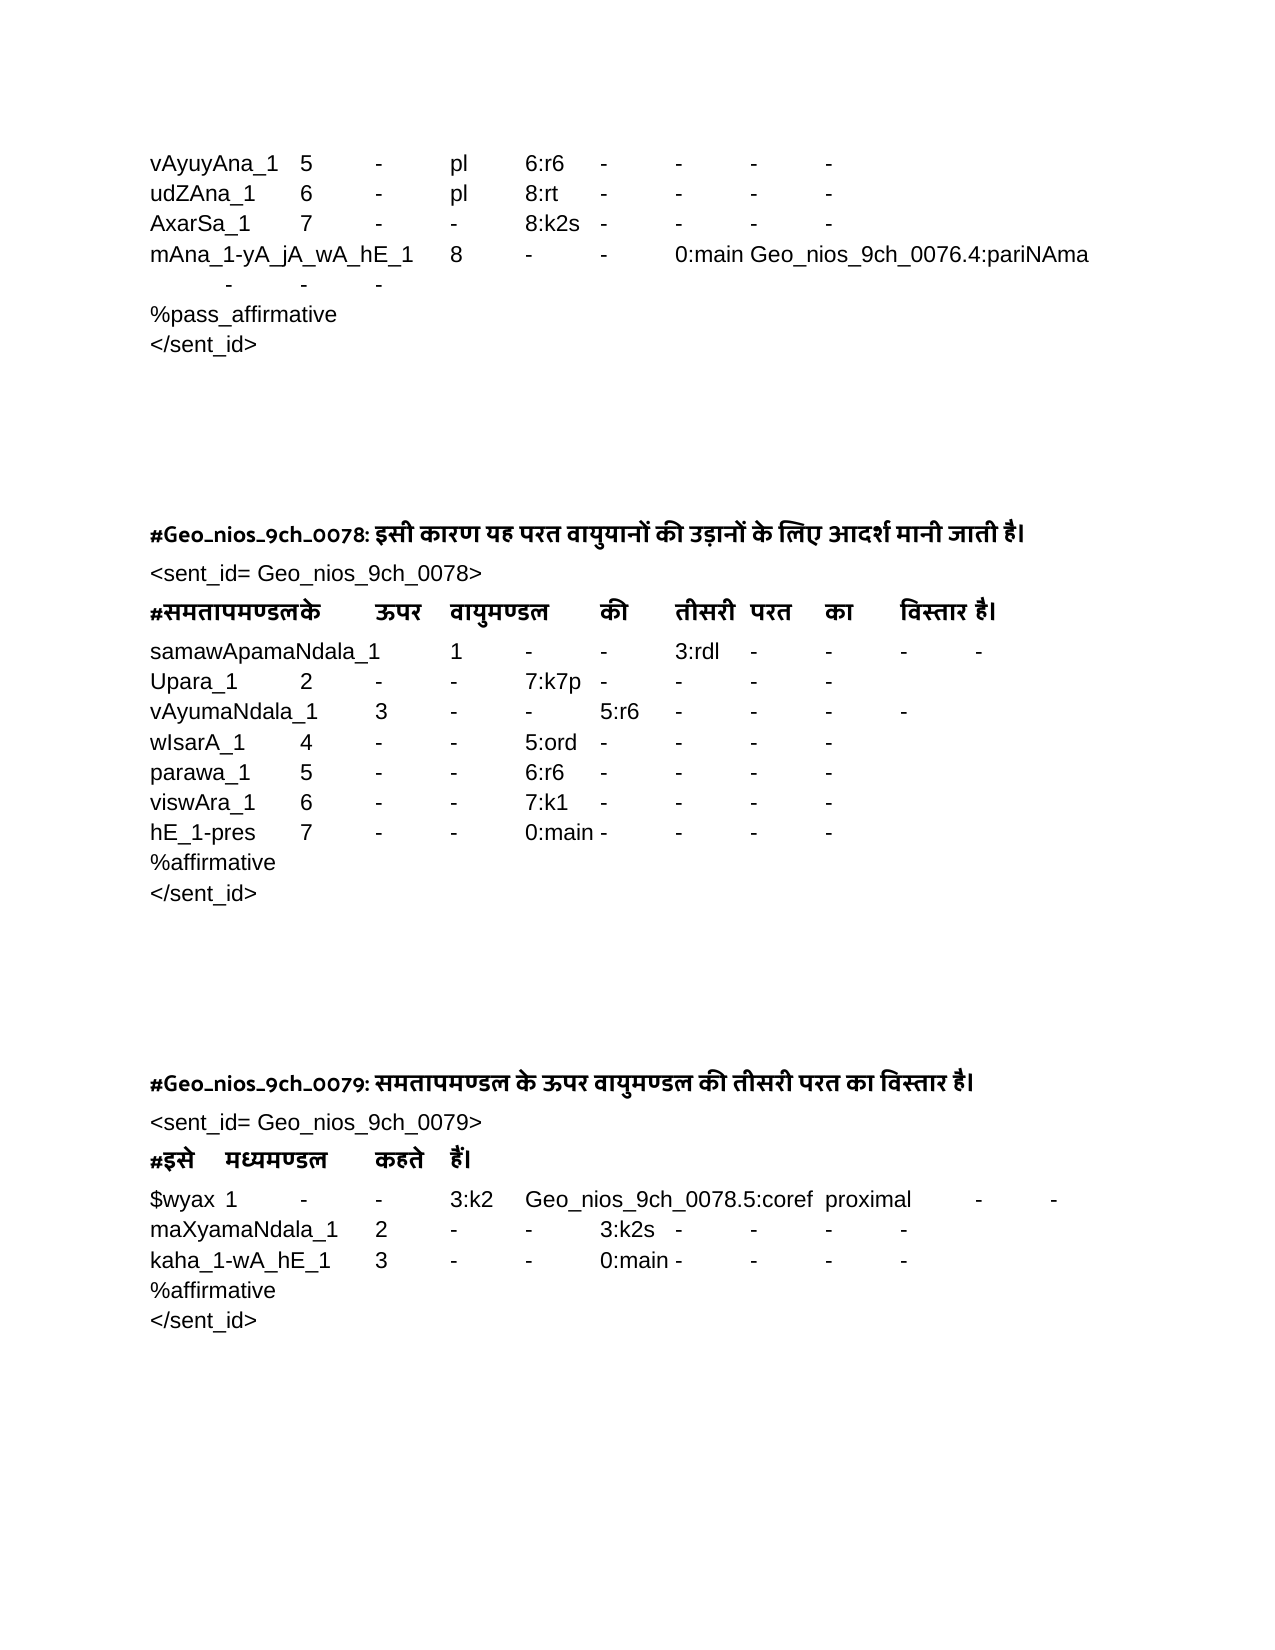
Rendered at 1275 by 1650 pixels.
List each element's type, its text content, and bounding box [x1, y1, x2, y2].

text #समतापमण्डल के ऊपर वायुमण्डल की तीसरी परत का विस्तार है। [150, 590, 1125, 632]
text samawApamaNdala_1 1 - - 3:rdl - - - - [150, 638, 1125, 664]
text mAna_1-yA_jA_wA_hE_1 8 - - 0:main Geo_nios_9ch_0076.4:pariNAma - - - [150, 241, 1125, 297]
text <sent_id= Geo_nios_9ch_0079> [150, 1108, 1125, 1135]
text viswAra_1 6 - - 7:k1 - - - - [150, 789, 1125, 815]
text %affirmative [150, 849, 1125, 876]
text wIsarA_1 4 - - 5:ord - - - - [150, 728, 1125, 755]
text maXyamaNdala_1 2 - - 3:k2s - - - - [150, 1216, 1125, 1243]
text #इसे मध्यमण्डल कहते हैं। [150, 1139, 1125, 1180]
text kaha_1-wA_hE_1 3 - - 0:main - - - - [150, 1247, 1125, 1273]
text udZAna_1 6 - pl 8:rt - - - - [150, 180, 1125, 207]
text hE_1-pres 7 - - 0:main - - - - [150, 819, 1125, 846]
text </sent_id> [150, 879, 1125, 906]
text parawa_1 5 - - 6:r6 - - - - [150, 759, 1125, 785]
text #Geo_nios_9ch_0078: इसी कारण यह परत वायुयानों की उड़ानों के लिए आदर्श मानी जाती है। [150, 512, 1125, 554]
text </sent_id> [150, 331, 1125, 358]
text AxarSa_1 7 - - 8:k2s - - - - [150, 210, 1125, 237]
text </sent_id> [150, 1307, 1125, 1333]
text vAyumaNdala_1 3 - - 5:r6 - - - - [150, 698, 1125, 725]
text %pass_affirmative [150, 301, 1125, 327]
text vAyuyAna_1 5 - pl 6:r6 - - - - [150, 150, 1125, 176]
text #Geo_nios_9ch_0079: समतापमण्डल के ऊपर वायुमण्डल की तीसरी परत का विस्तार है। [150, 1061, 1125, 1102]
text Upara_1 2 - - 7:k7p - - - - [150, 668, 1125, 694]
text <sent_id= Geo_nios_9ch_0078> [150, 560, 1125, 586]
text %affirmative [150, 1277, 1125, 1303]
text $wyax 1 - - 3:k2 Geo_nios_9ch_0078.5:coref proximal - - [150, 1186, 1125, 1213]
